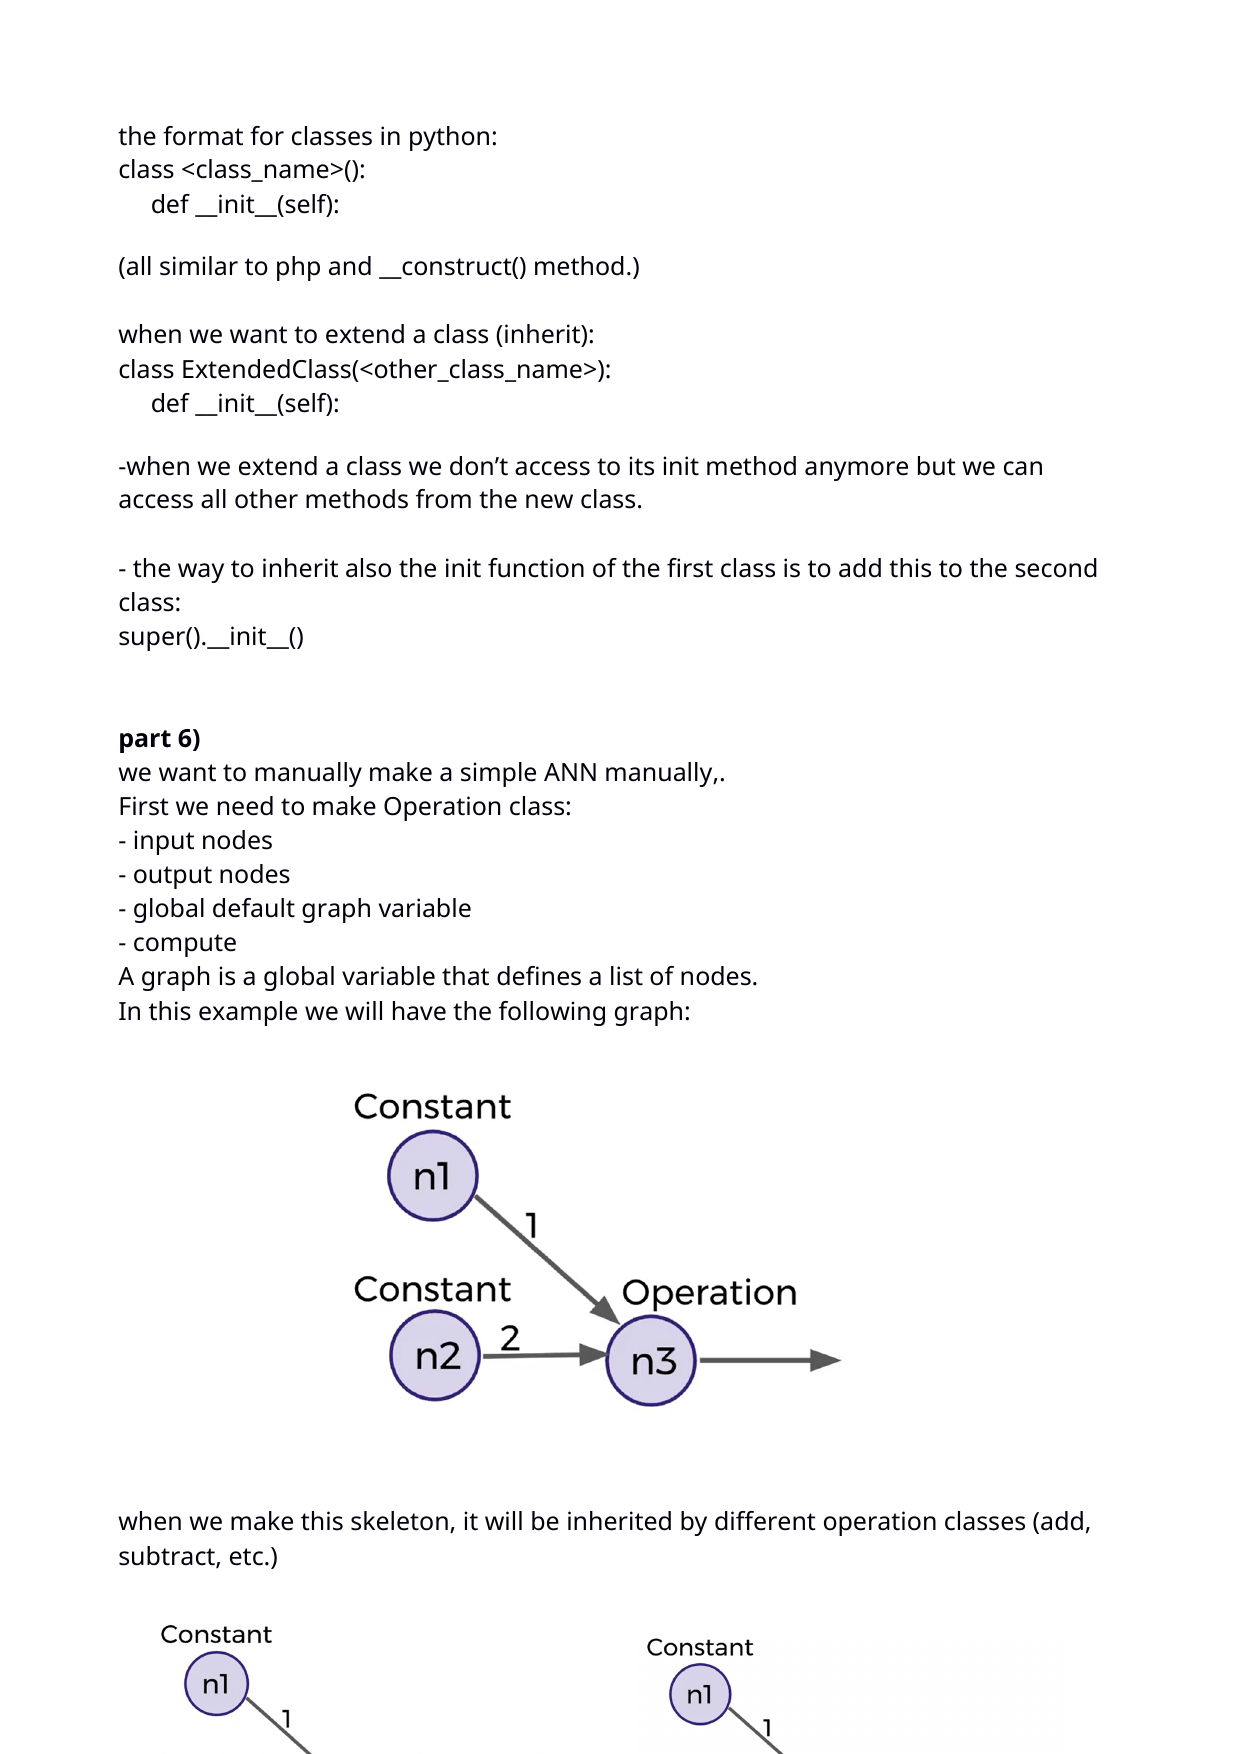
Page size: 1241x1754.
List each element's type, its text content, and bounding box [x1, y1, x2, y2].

text First we need to make Operation class: [118, 789, 1122, 823]
picture [151, 1619, 558, 1754]
text - input nodes [118, 823, 1122, 857]
text we want to manually make a simple ANN manually,. [118, 755, 1122, 789]
text when we make this skeleton, it will be inherited by different operation classes (add, subtract, etc.) [118, 1504, 1122, 1572]
text - compute [118, 925, 1122, 959]
picture [330, 1085, 863, 1425]
text super().__init__() [118, 618, 1122, 652]
text -when we extend a class we don’t access to its init method anymore but we can access all other methods from the new class. [118, 448, 1122, 516]
text - output nodes [118, 857, 1122, 891]
text - global default graph variable [118, 891, 1122, 925]
picture [637, 1633, 1064, 1754]
text class ExtendedClass(<other_class_name>): [118, 351, 1122, 385]
text the format for classes in python: [118, 118, 1122, 152]
text In this example we will have the following graph: [118, 993, 1122, 1027]
text def __init__(self): [118, 385, 1122, 419]
text when we want to extend a class (inherit): [118, 317, 1122, 351]
text def __init__(self): [118, 186, 1122, 220]
text class <class_name>(): [118, 152, 1122, 186]
text A graph is a global variable that defines a list of nodes. [118, 959, 1122, 993]
text - the way to inherit also the init function of the first class is to add this to the second class: [118, 550, 1122, 618]
text part 6) [118, 721, 1122, 755]
text (all similar to php and __construct() method.) [118, 249, 1122, 283]
